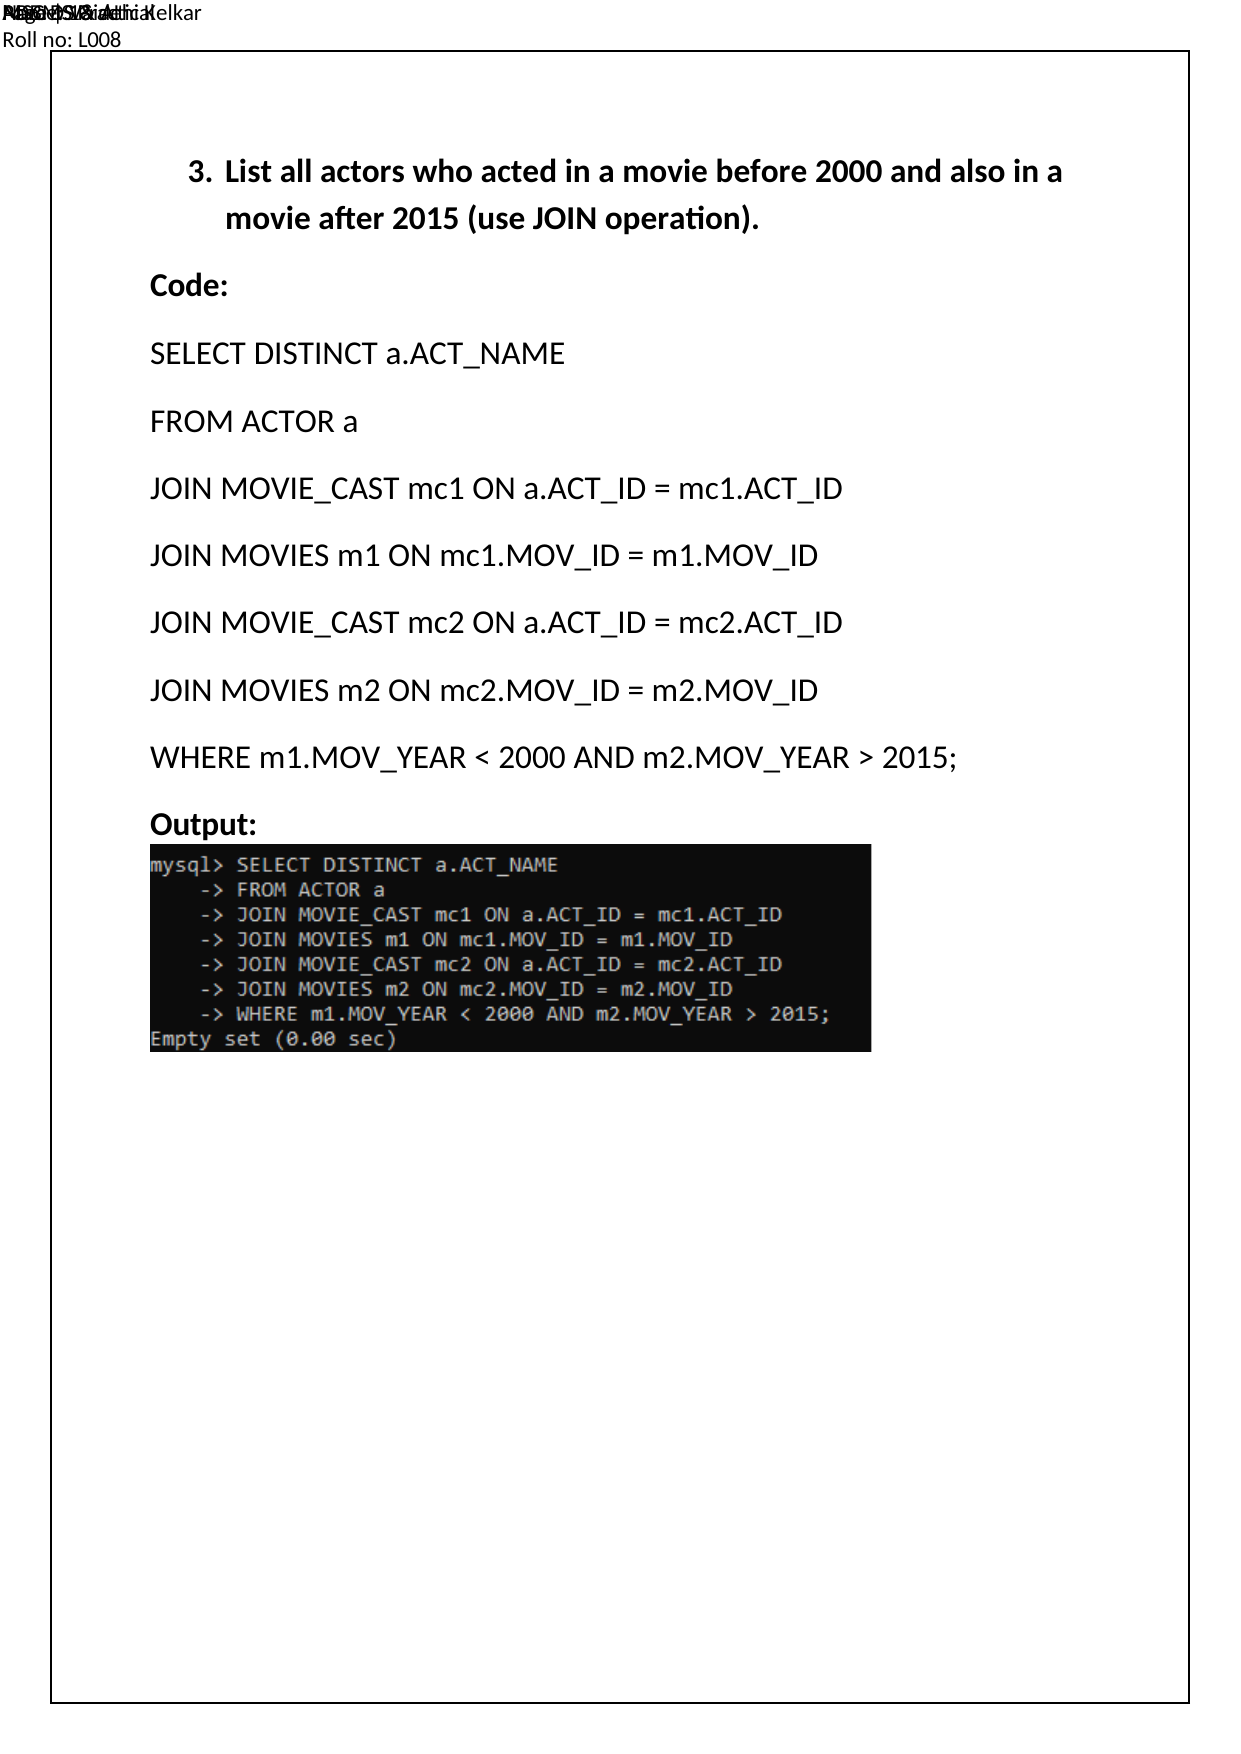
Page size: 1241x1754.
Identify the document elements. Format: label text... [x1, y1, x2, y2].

text JOIN MOVIE_CAST mc1 ON a.ACT_ID = mc1.ACT_ID JOIN MOVIES m1 ON mc1.MOV_ID = m1.MOV_ID JOIN MOVIE_CAST mc2 ON a.ACT_ID = mc2.ACT_ID JOIN MOVIES m2 ON mc2.MOV_ID = m2.MOV_ID [150, 467, 873, 709]
text WHERE m1.MOV_YEAR < 2000 AND m2.MOV_YEAR > 2015; [150, 736, 1093, 777]
text Code: [150, 264, 1093, 305]
picture [150, 844, 872, 1052]
list List all actors who acted in a movie before 2000 and also in a movie after 2015 (use JOIN operation). [187, 150, 1063, 237]
text SELECT DISTINCT a.ACT_NAME FROM ACTOR a [150, 332, 639, 440]
text Output: [150, 803, 1093, 844]
